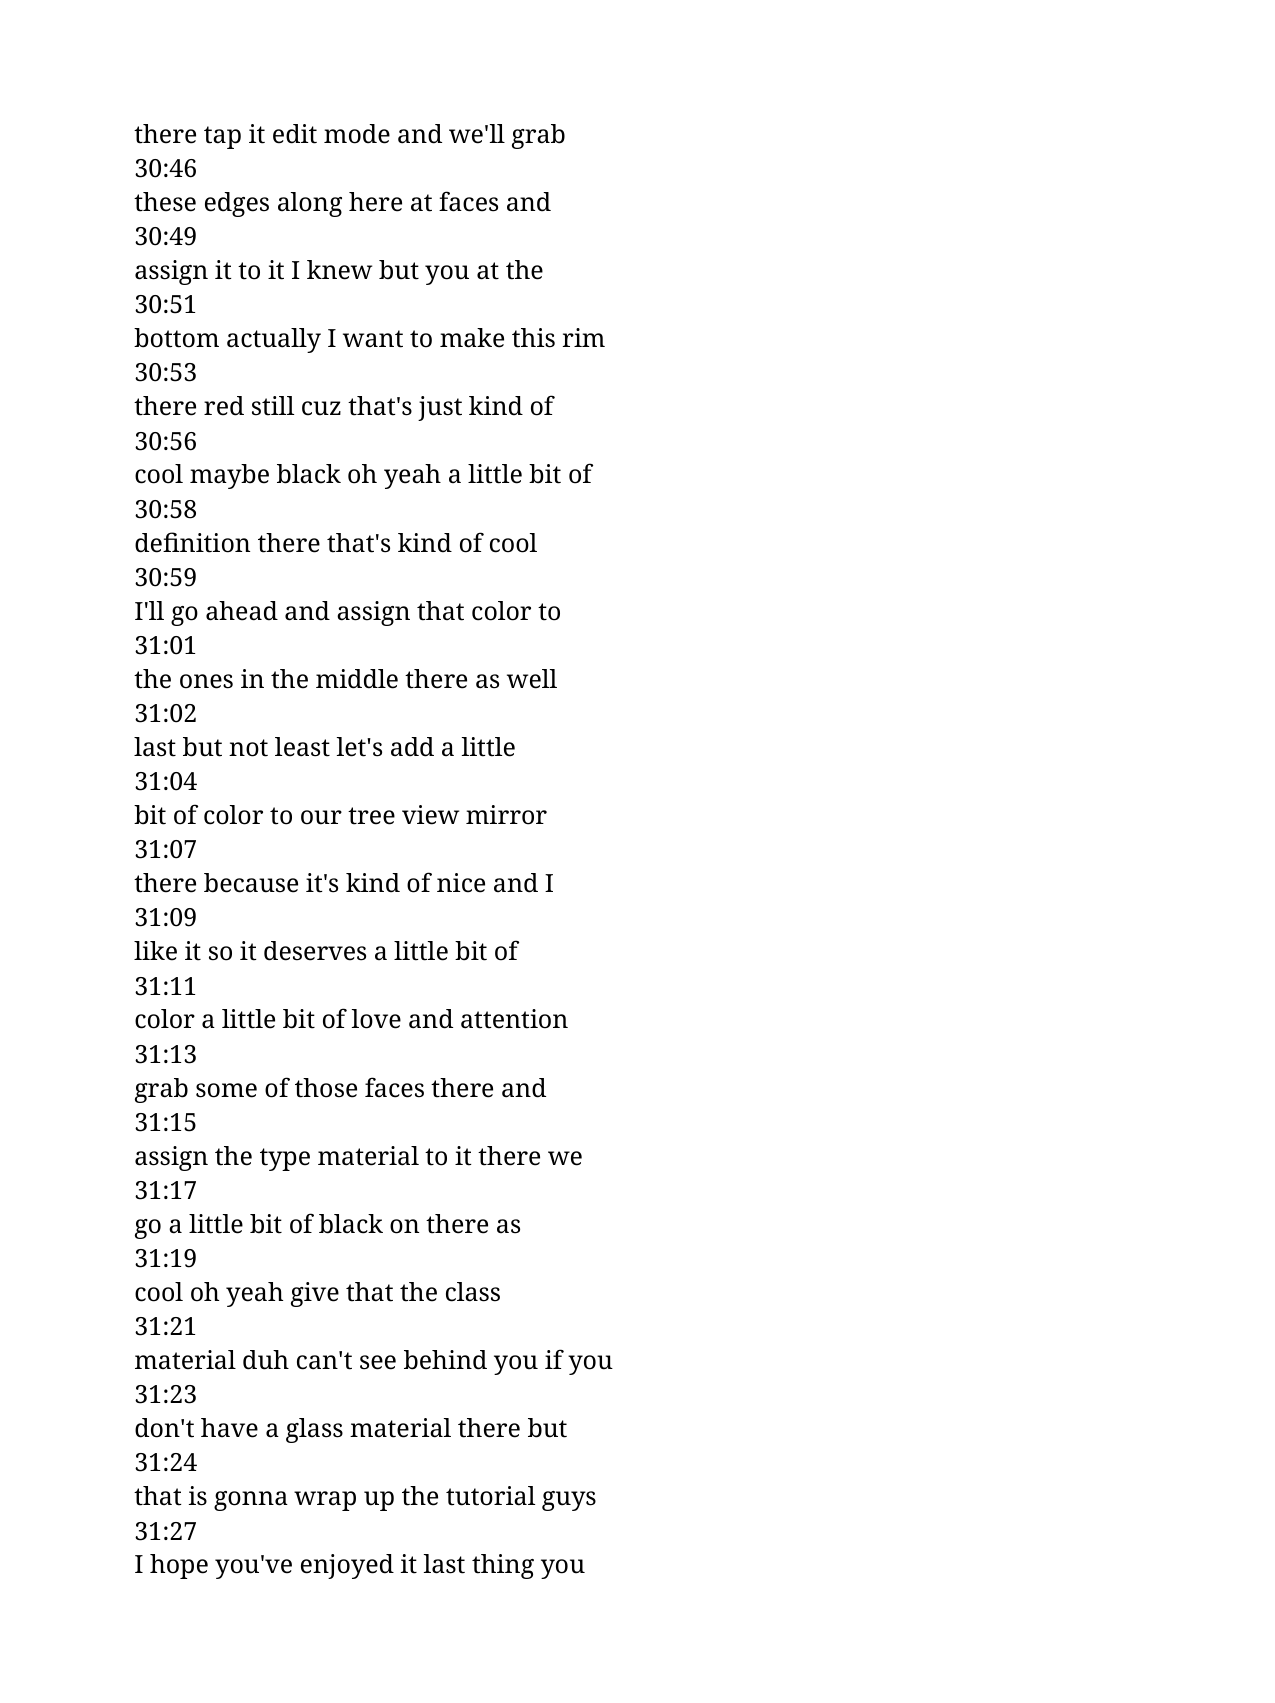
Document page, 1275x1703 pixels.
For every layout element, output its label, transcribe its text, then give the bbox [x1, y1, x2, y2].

text I'll go ahead and assign that color to [134, 593, 1167, 627]
text 30:59 [134, 559, 1147, 593]
text 31:02 [134, 696, 1147, 730]
text 30:49 [134, 219, 1147, 253]
text 31:07 [134, 832, 1147, 866]
text like it so it deserves a little bit of [134, 934, 1167, 968]
text don't have a glass material there but [134, 1411, 1167, 1445]
text 30:51 [134, 287, 1147, 321]
text 31:04 [134, 764, 1147, 798]
text there tap it edit mode and we'll grab [134, 117, 1167, 151]
text definition there that's kind of cool [134, 525, 1167, 559]
text material duh can't see behind you if you [134, 1343, 1167, 1377]
text bit of color to our tree view mirror [134, 798, 1167, 832]
text 31:09 [134, 900, 1147, 934]
text 31:01 [134, 627, 1147, 662]
text 31:17 [134, 1172, 1147, 1207]
text 31:23 [134, 1377, 1147, 1411]
text 31:19 [134, 1241, 1147, 1275]
text 30:46 [134, 151, 1147, 185]
text I hope you've enjoyed it last thing you [134, 1547, 1167, 1581]
text these edges along here at faces and [134, 185, 1167, 219]
text assign the type material to it there we [134, 1138, 1167, 1172]
text that is gonna wrap up the tutorial guys [134, 1479, 1167, 1513]
text 30:53 [134, 355, 1147, 389]
text there red still cuz that's just kind of [134, 389, 1167, 423]
text 31:15 [134, 1104, 1147, 1138]
text 31:21 [134, 1309, 1147, 1343]
text 31:11 [134, 968, 1147, 1002]
text 30:56 [134, 423, 1147, 457]
text go a little bit of black on there as [134, 1207, 1167, 1241]
text last but not least let's add a little [134, 730, 1167, 764]
text 31:27 [134, 1513, 1147, 1547]
text color a little bit of love and attention [134, 1002, 1167, 1036]
text bottom actually I want to make this rim [134, 321, 1167, 355]
text 31:24 [134, 1445, 1147, 1479]
text the ones in the middle there as well [134, 662, 1167, 696]
text there because it's kind of nice and I [134, 866, 1167, 900]
text cool maybe black oh yeah a little bit of [134, 457, 1167, 491]
text cool oh yeah give that the class [134, 1275, 1167, 1309]
text 31:13 [134, 1036, 1147, 1070]
text 30:58 [134, 491, 1147, 525]
text grab some of those faces there and [134, 1070, 1167, 1104]
text assign it to it I knew but you at the [134, 253, 1167, 287]
